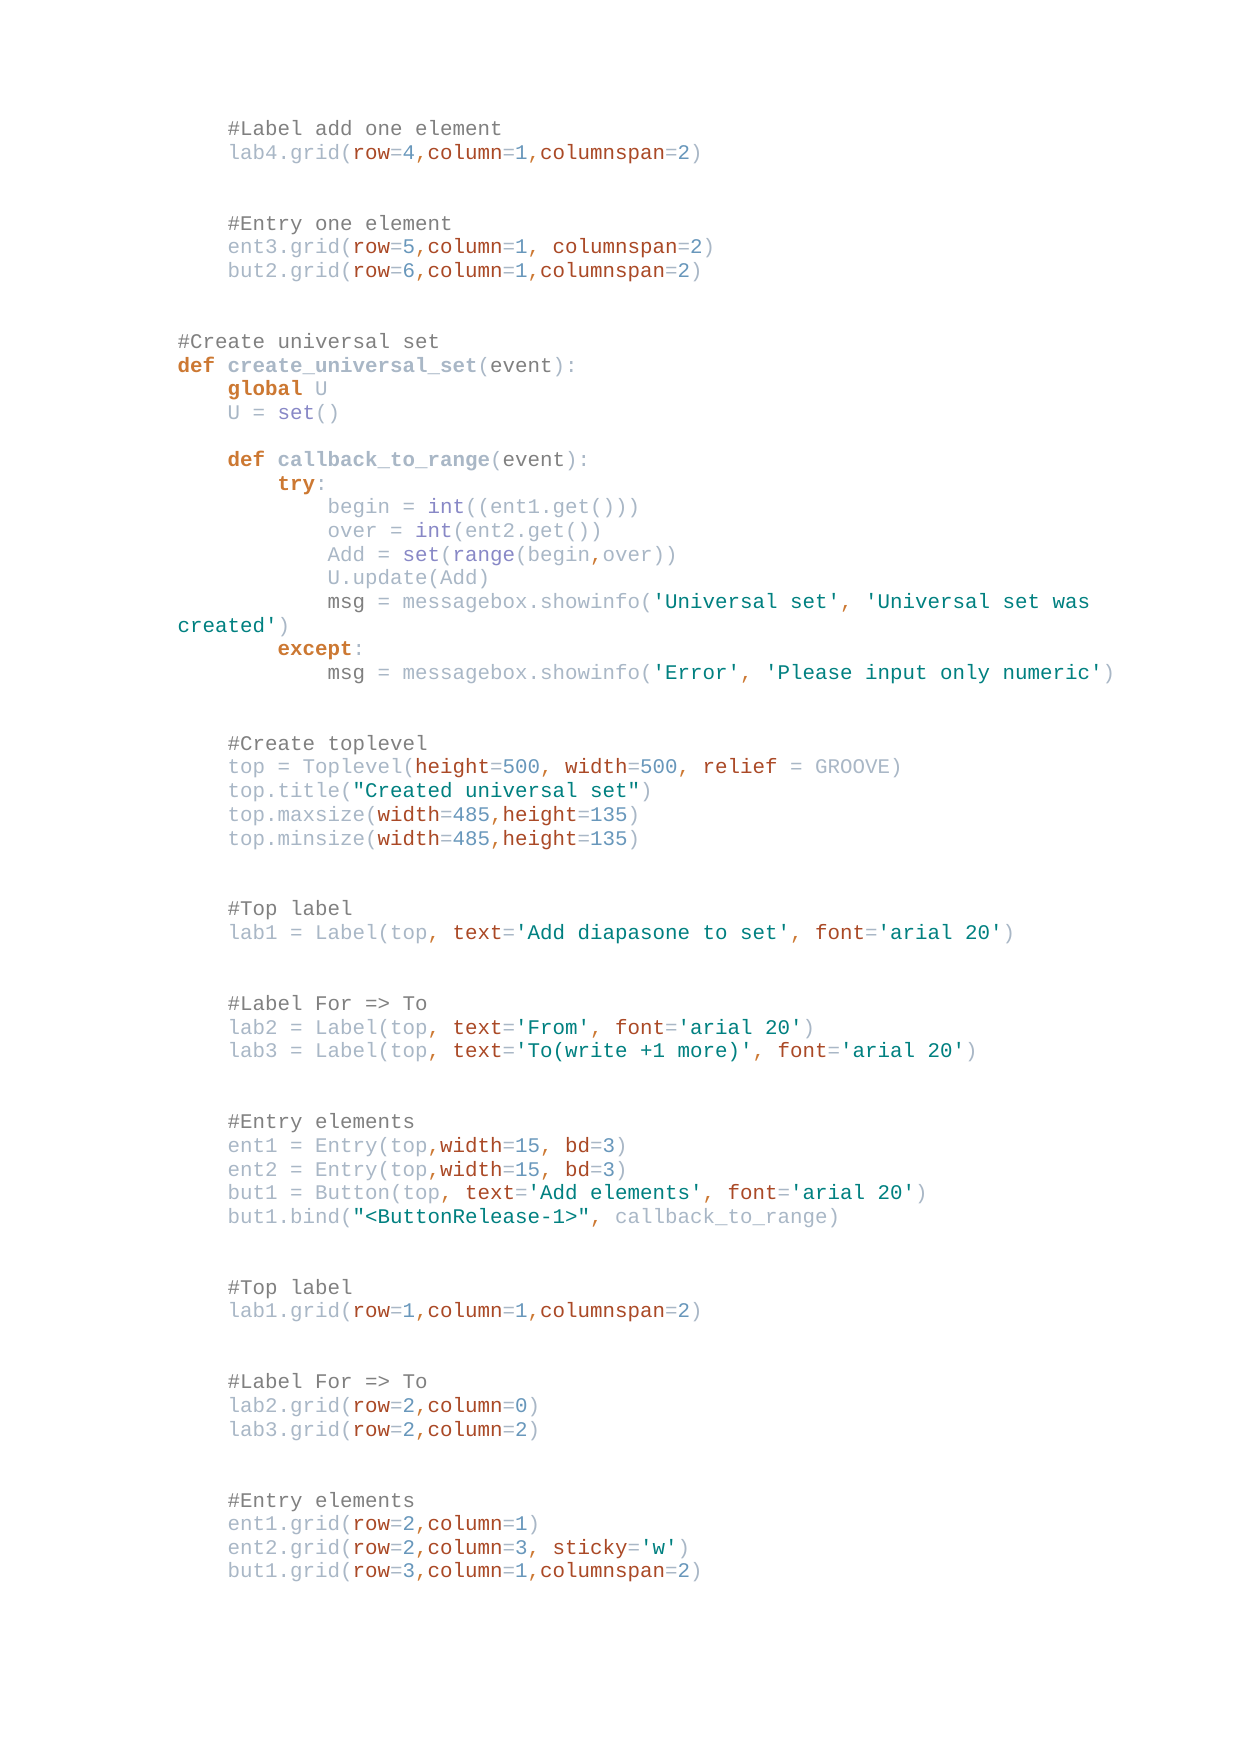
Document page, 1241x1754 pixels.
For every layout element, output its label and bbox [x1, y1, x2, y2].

text [177, 118, 1152, 1584]
